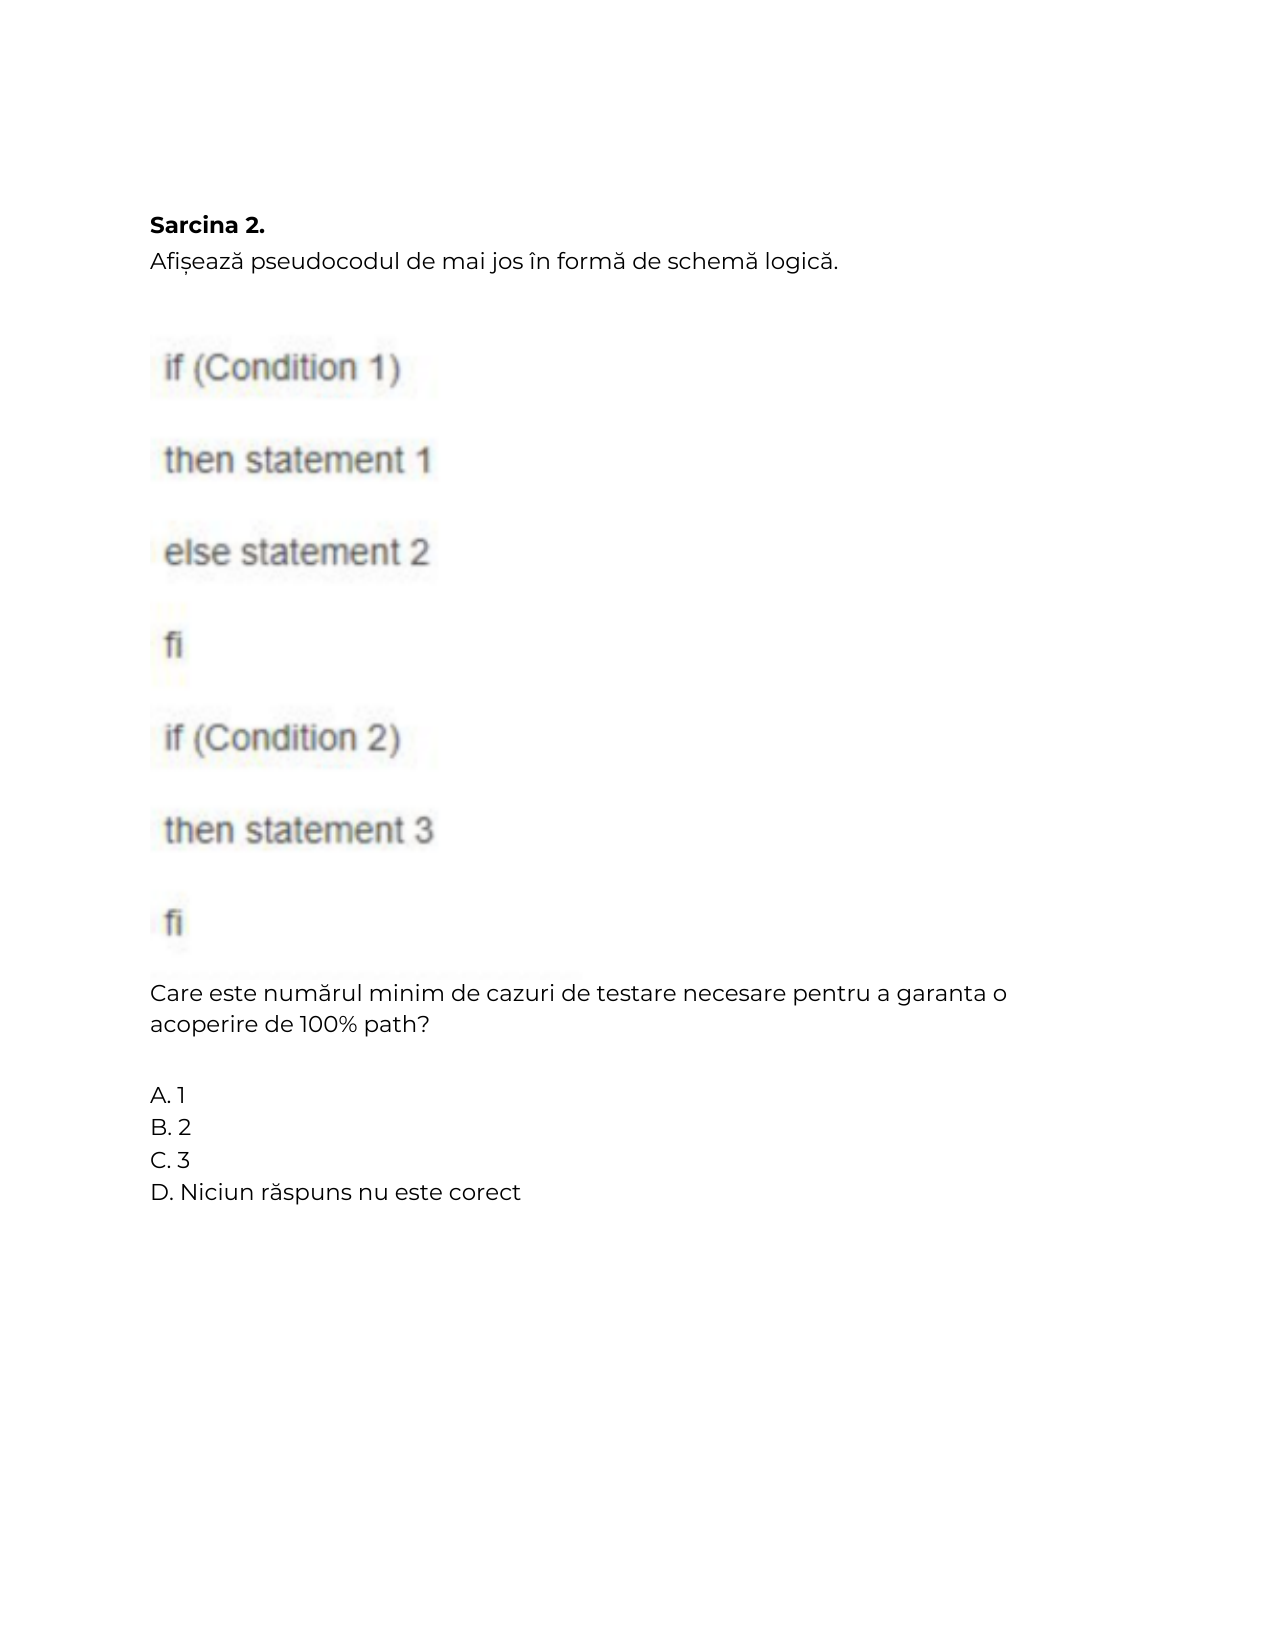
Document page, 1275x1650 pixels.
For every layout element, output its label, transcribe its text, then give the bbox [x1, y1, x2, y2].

text Afișează pseudocodul de mai jos în formă de schemă logică. [150, 247, 1125, 275]
text A. 1 [150, 1081, 1125, 1109]
text B. 2 [150, 1113, 1125, 1141]
text D. Niciun răspuns nu este corect [150, 1178, 1125, 1206]
text C. 3 [150, 1146, 1125, 1174]
subtitle Sarcina 2. [150, 211, 1125, 239]
picture [150, 317, 583, 980]
text Care este numărul minim de cazuri de testare necesare pentru a garanta o acoperire de 100% path? [150, 980, 1093, 1038]
